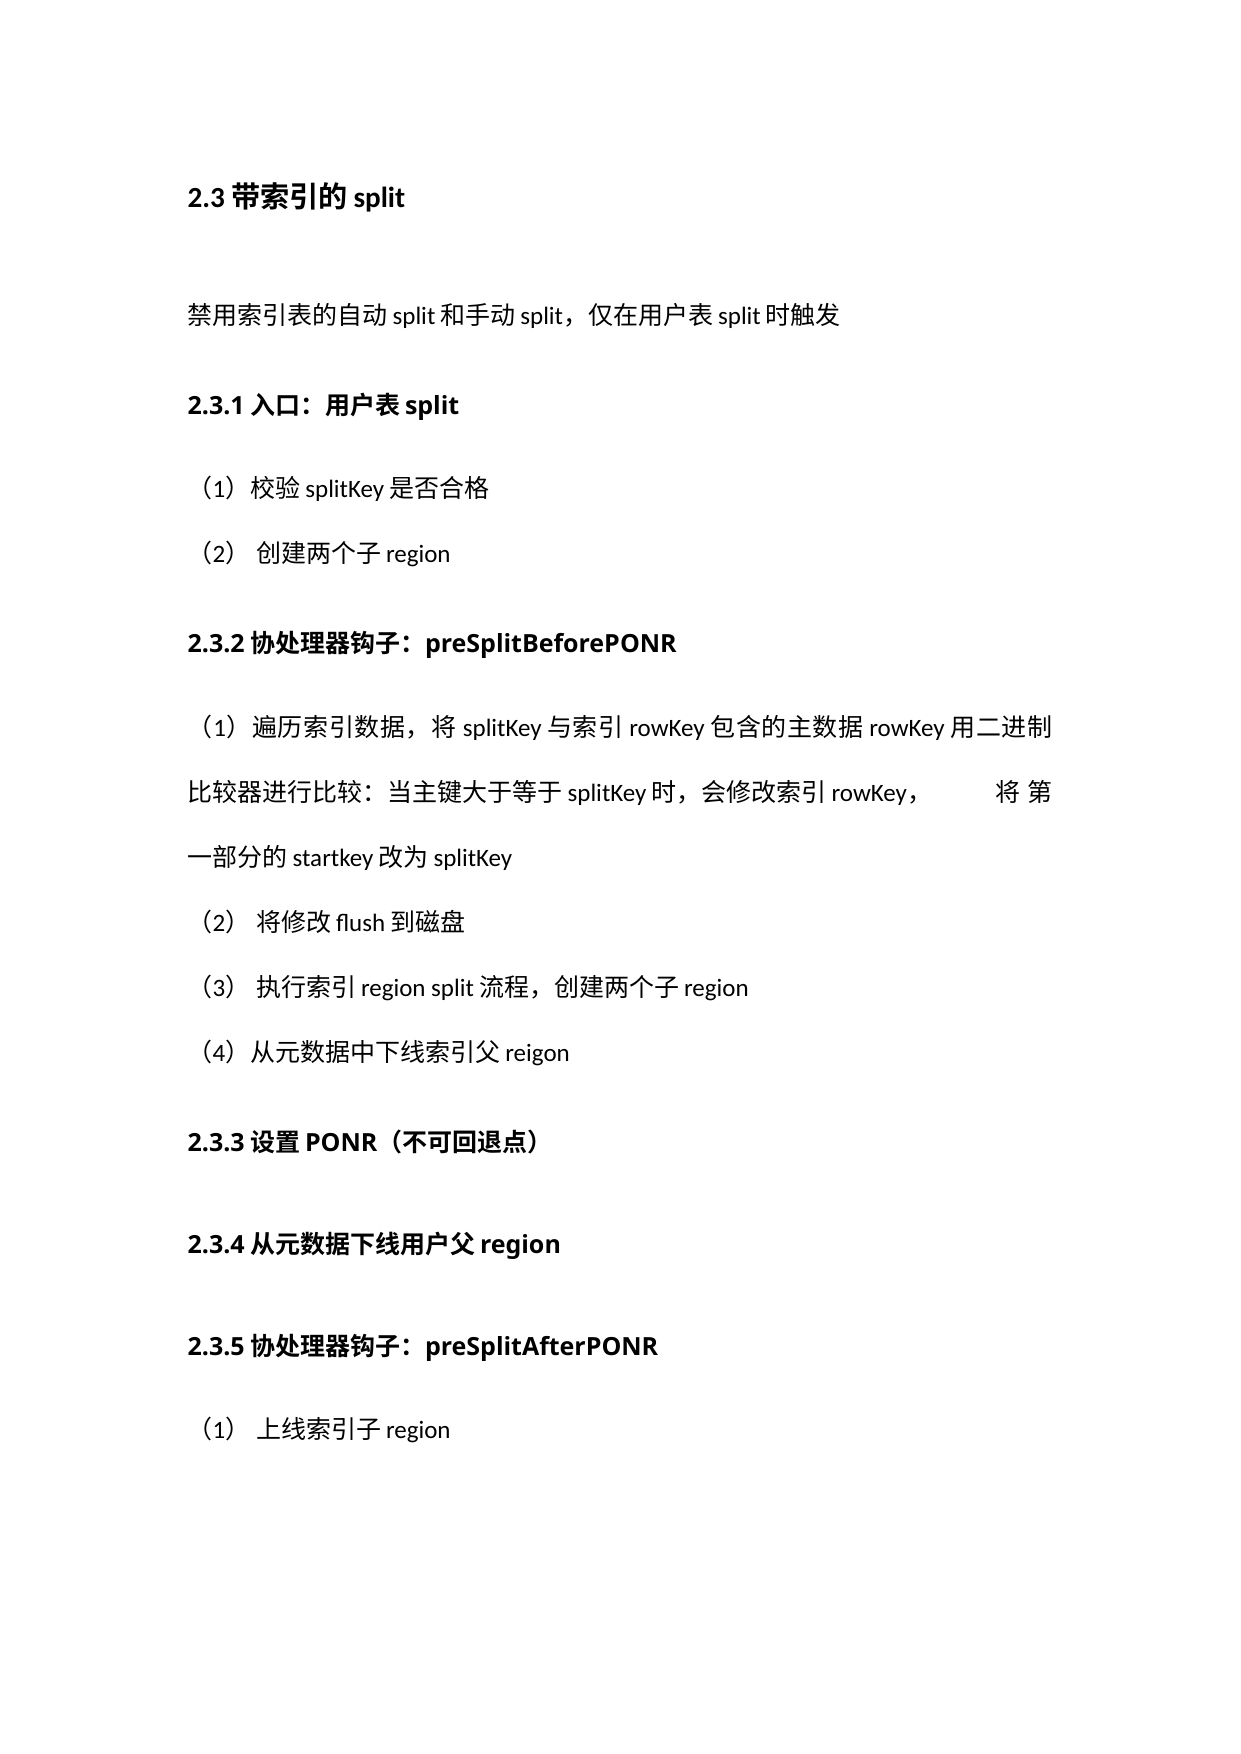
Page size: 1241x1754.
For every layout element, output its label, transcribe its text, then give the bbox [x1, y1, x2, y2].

subtitle 2.3.5协处理器钩子：preSplitAfterPONR [187, 1312, 1053, 1377]
subtitle 2.3.4从元数据下线用户父region [187, 1210, 1053, 1275]
text （1）遍历索引数据，将splitKey与索引rowKey包含的主数据rowKey用二进制比较器进行比较：当主键大于等于splitKey时，会修改索引rowKey， 将第一部分的startkey改为splitKey [187, 693, 1053, 888]
subtitle 2.3.2协处理器钩子：preSplitBeforePONR [187, 609, 1053, 674]
text 禁用索引表的自动split和手动split，仅在用户表split时触发 [187, 281, 1053, 346]
text （1）校验splitKey是否合格 [187, 454, 1053, 519]
text （4）从元数据中下线索引父reigon [187, 1018, 1053, 1083]
subtitle 2.3.3设置PONR（不可回退点） [187, 1108, 1053, 1173]
text （2） 将修改flush到磁盘 [187, 888, 1053, 953]
subtitle 2.3.1入口：用户表split [187, 371, 1053, 436]
text （3） 执行索引region split流程，创建两个子region [187, 953, 1053, 1018]
subtitle 2.3带索引的split [187, 162, 1053, 227]
text （1） 上线索引子region [187, 1395, 1053, 1460]
text （2） 创建两个子region [187, 519, 1053, 584]
